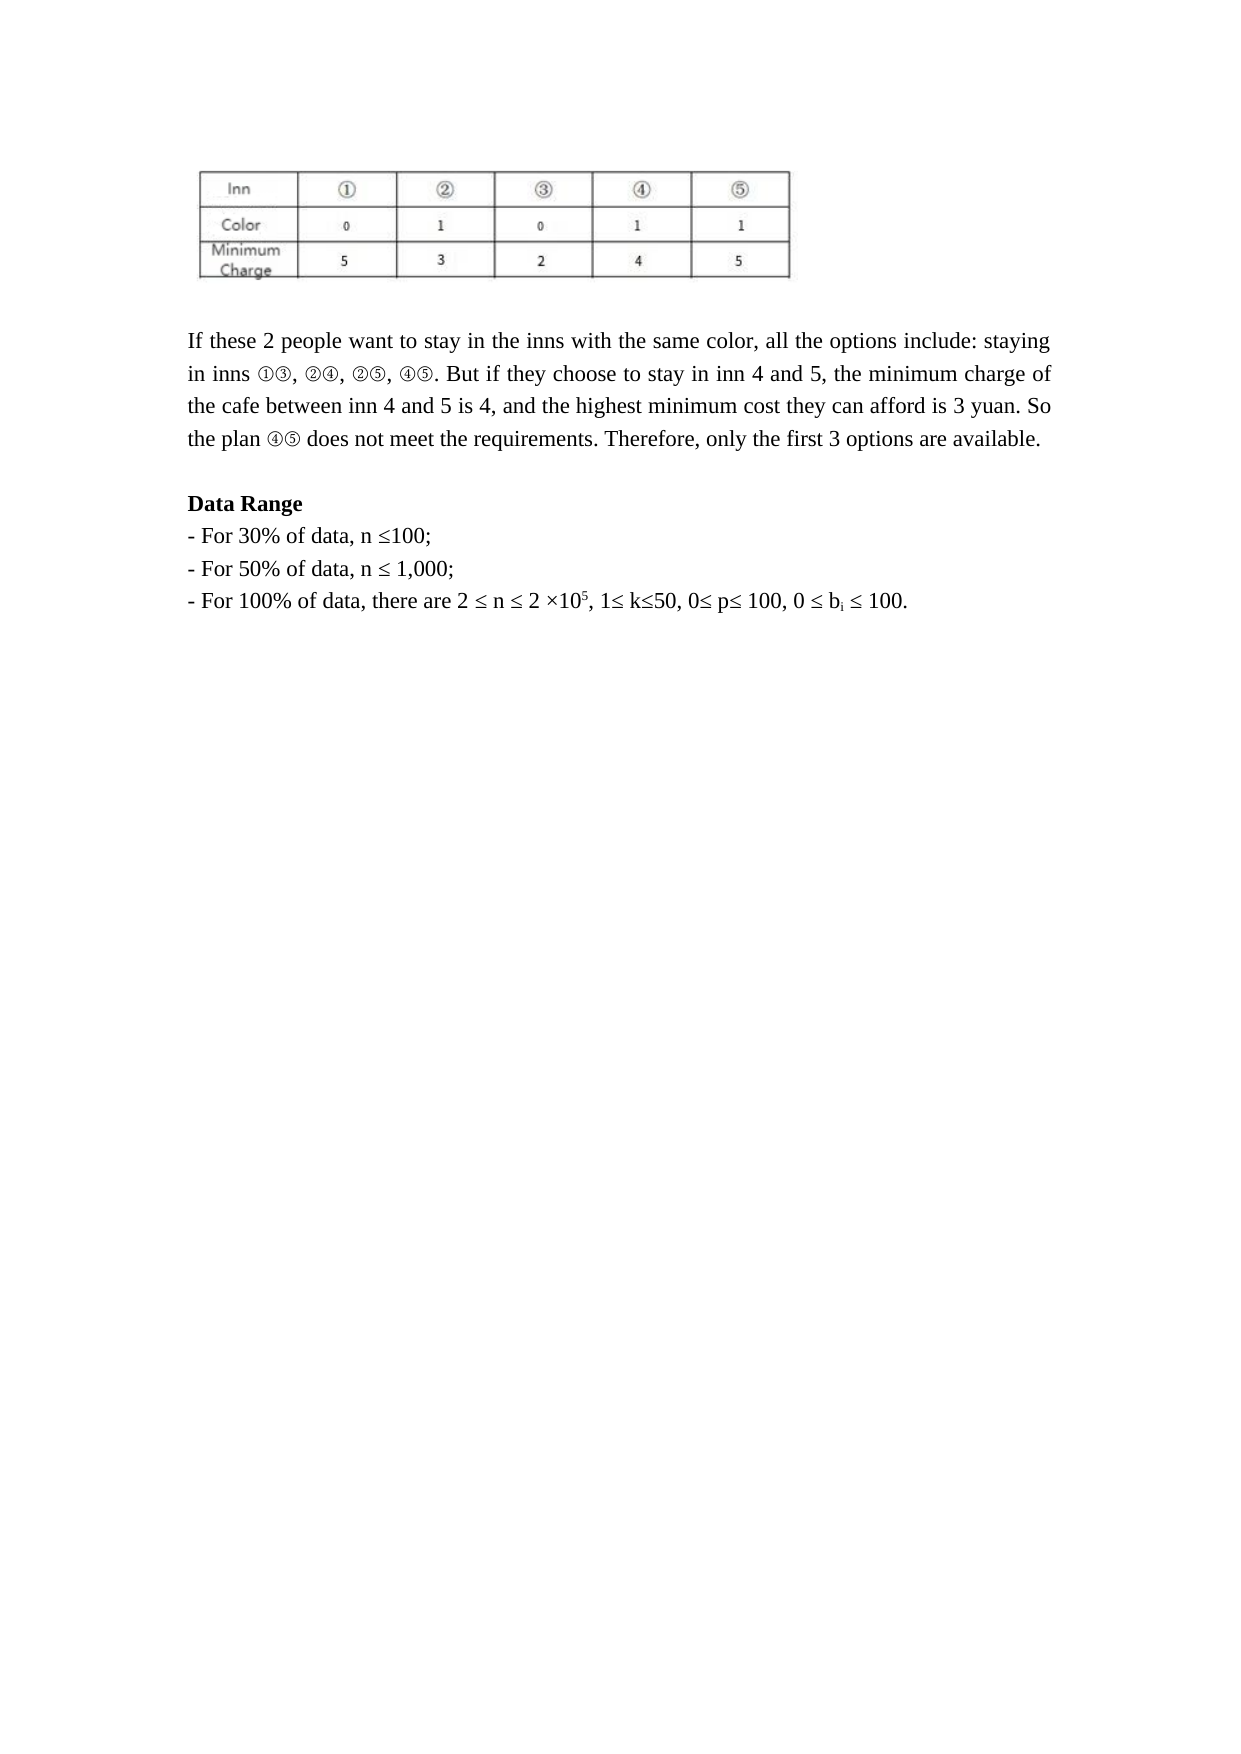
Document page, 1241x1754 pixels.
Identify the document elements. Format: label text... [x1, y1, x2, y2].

text If these 2 people want to stay in the inns with the same color, all the options include: staying in inns ①③, ②④, ②⑤, ④⑤. But if they choose to stay in inn 4 and 5, the minimum charge of the cafe between inn 4 and 5 is 4, and the highest minimum cost they can afford is 3 yuan. So the plan ④⑤ does not meet the requirements. Therefore, only the first 3 options are available. [187, 324, 1053, 454]
text Data Range [187, 487, 1053, 519]
picture [187, 162, 813, 294]
text - For 100% of data, there are 2 ≤ n ≤ 2 ×105, 1≤ k≤50, 0≤ p≤ 100, 0 ≤ bi ≤ 100. [187, 584, 1053, 617]
text - For 30% of data, n ≤100; [187, 519, 1053, 552]
text - For 50% of data, n ≤ 1,000; [187, 552, 1053, 584]
